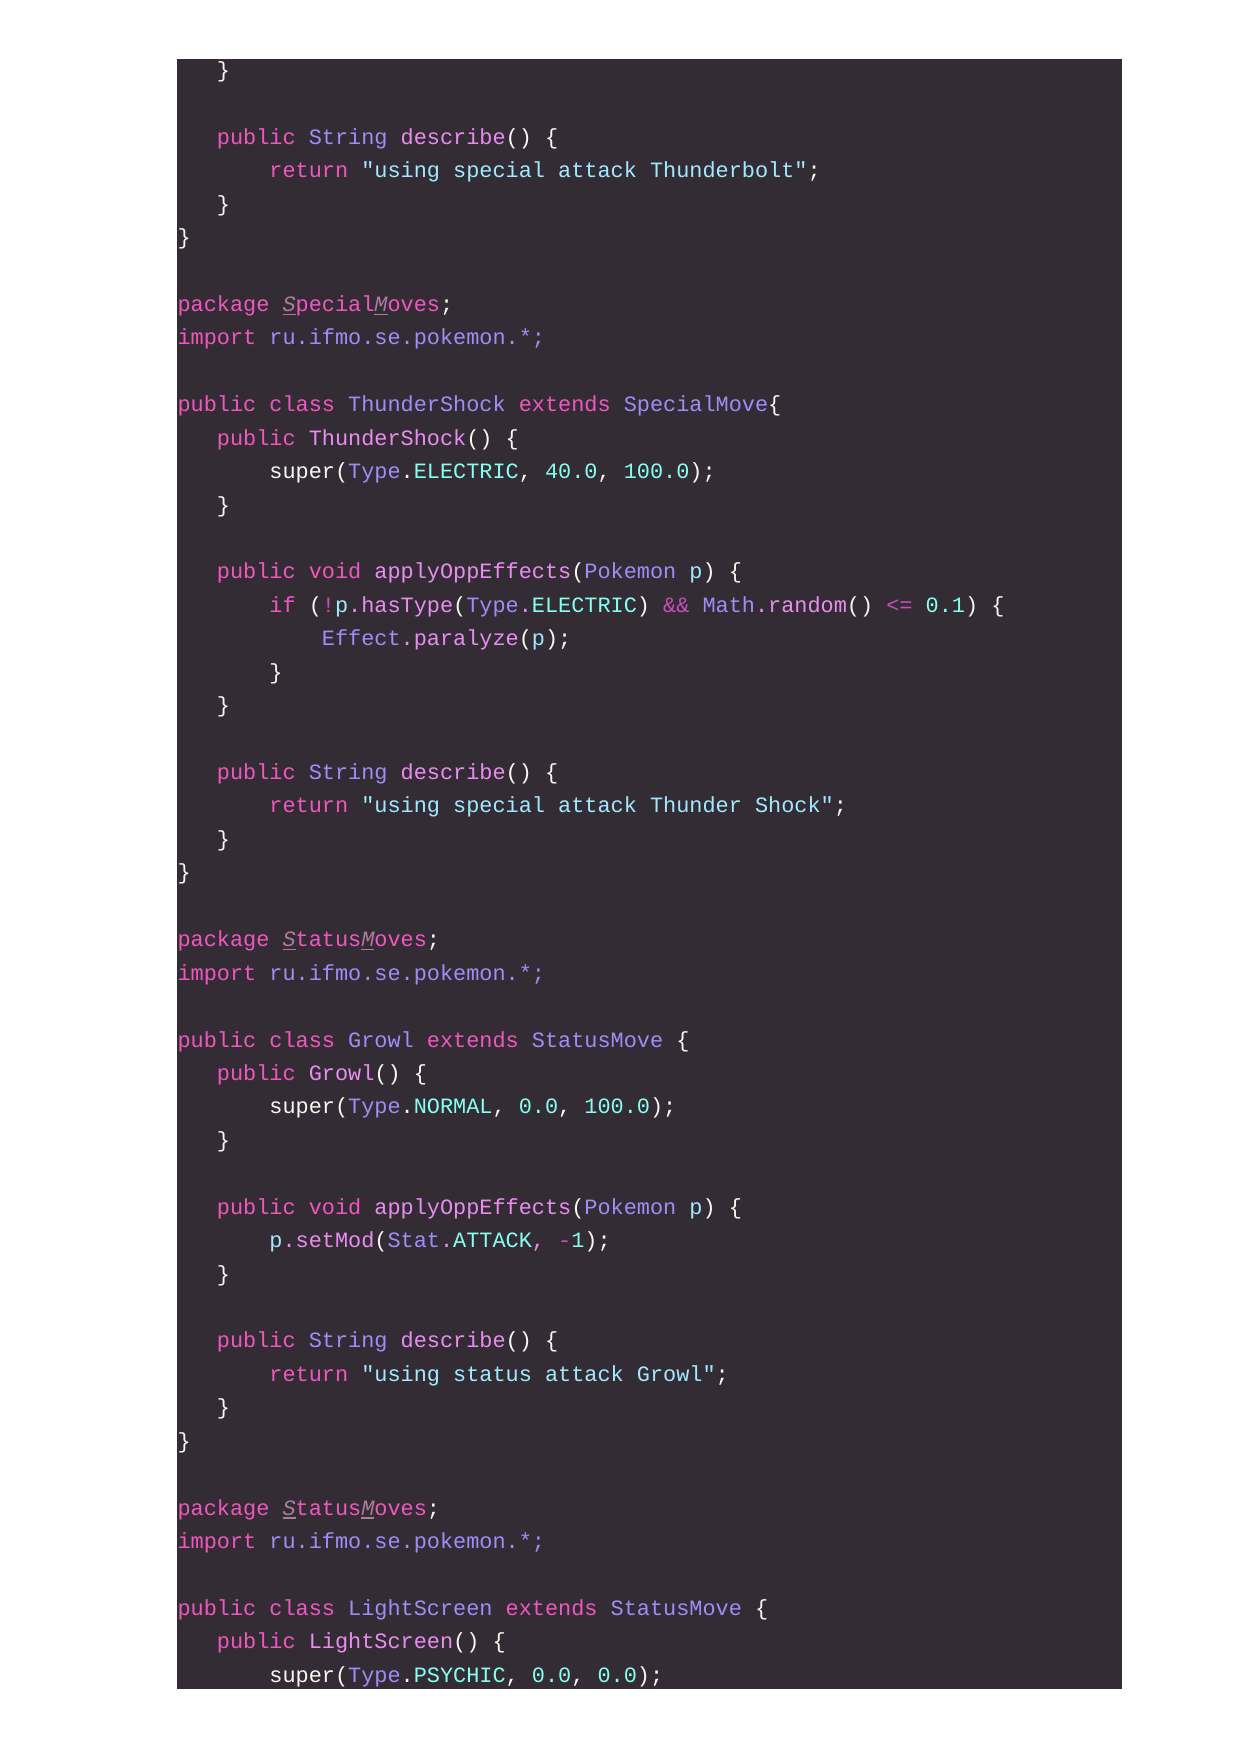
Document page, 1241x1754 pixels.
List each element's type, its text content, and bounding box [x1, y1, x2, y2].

text return "using special attack Thunderbolt"; [177, 159, 1122, 184]
text Effect.paralyze(p); [177, 627, 1122, 652]
text } [177, 694, 1122, 719]
text public LightScreen() { [177, 1631, 1122, 1655]
text public void applyOppEffects(Pokemon p) { [177, 1196, 1122, 1221]
text } [177, 193, 1122, 218]
text super(Type.PSYCHIC, 0.0, 0.0); [177, 1664, 1122, 1689]
text } [177, 828, 1122, 853]
text } [177, 661, 1122, 686]
text public String describe() { [177, 126, 1122, 151]
text return "using special attack Thunder Shock"; [177, 795, 1122, 819]
text } [177, 494, 1122, 518]
text public String describe() { [177, 761, 1122, 786]
text if (!p.hasType(Type.ELECTRIC) && Math.random() <= 0.1) { [177, 594, 1122, 619]
text public Growl() { [177, 1062, 1122, 1087]
text public class LightScreen extends StatusMove { [177, 1597, 1122, 1622]
text } [177, 1263, 1122, 1288]
text } [177, 862, 1122, 886]
text public class ThunderShock extends SpecialMove{ [177, 393, 1122, 418]
text super(Type.NORMAL, 0.0, 100.0); [177, 1096, 1122, 1120]
text public String describe() { [177, 1330, 1122, 1354]
text } [177, 226, 1122, 251]
text package StatusMoves; [177, 928, 1122, 953]
text } [177, 1129, 1122, 1154]
text public ThunderShock() { [177, 427, 1122, 452]
text public class Growl extends StatusMove { [177, 1029, 1122, 1053]
text } [177, 1430, 1122, 1455]
text package StatusMoves; [177, 1497, 1122, 1522]
text } [177, 59, 1122, 84]
text package SpecialMoves; [177, 293, 1122, 318]
text public void applyOppEffects(Pokemon p) { [177, 561, 1122, 585]
text import ru.ifmo.se.pokemon.*; [177, 962, 1122, 987]
text import ru.ifmo.se.pokemon.*; [177, 327, 1122, 351]
text super(Type.ELECTRIC, 40.0, 100.0); [177, 460, 1122, 485]
text return "using status attack Growl"; [177, 1363, 1122, 1388]
text p.setMod(Stat.ATTACK, -1); [177, 1229, 1122, 1254]
text } [177, 1397, 1122, 1421]
text import ru.ifmo.se.pokemon.*; [177, 1530, 1122, 1555]
